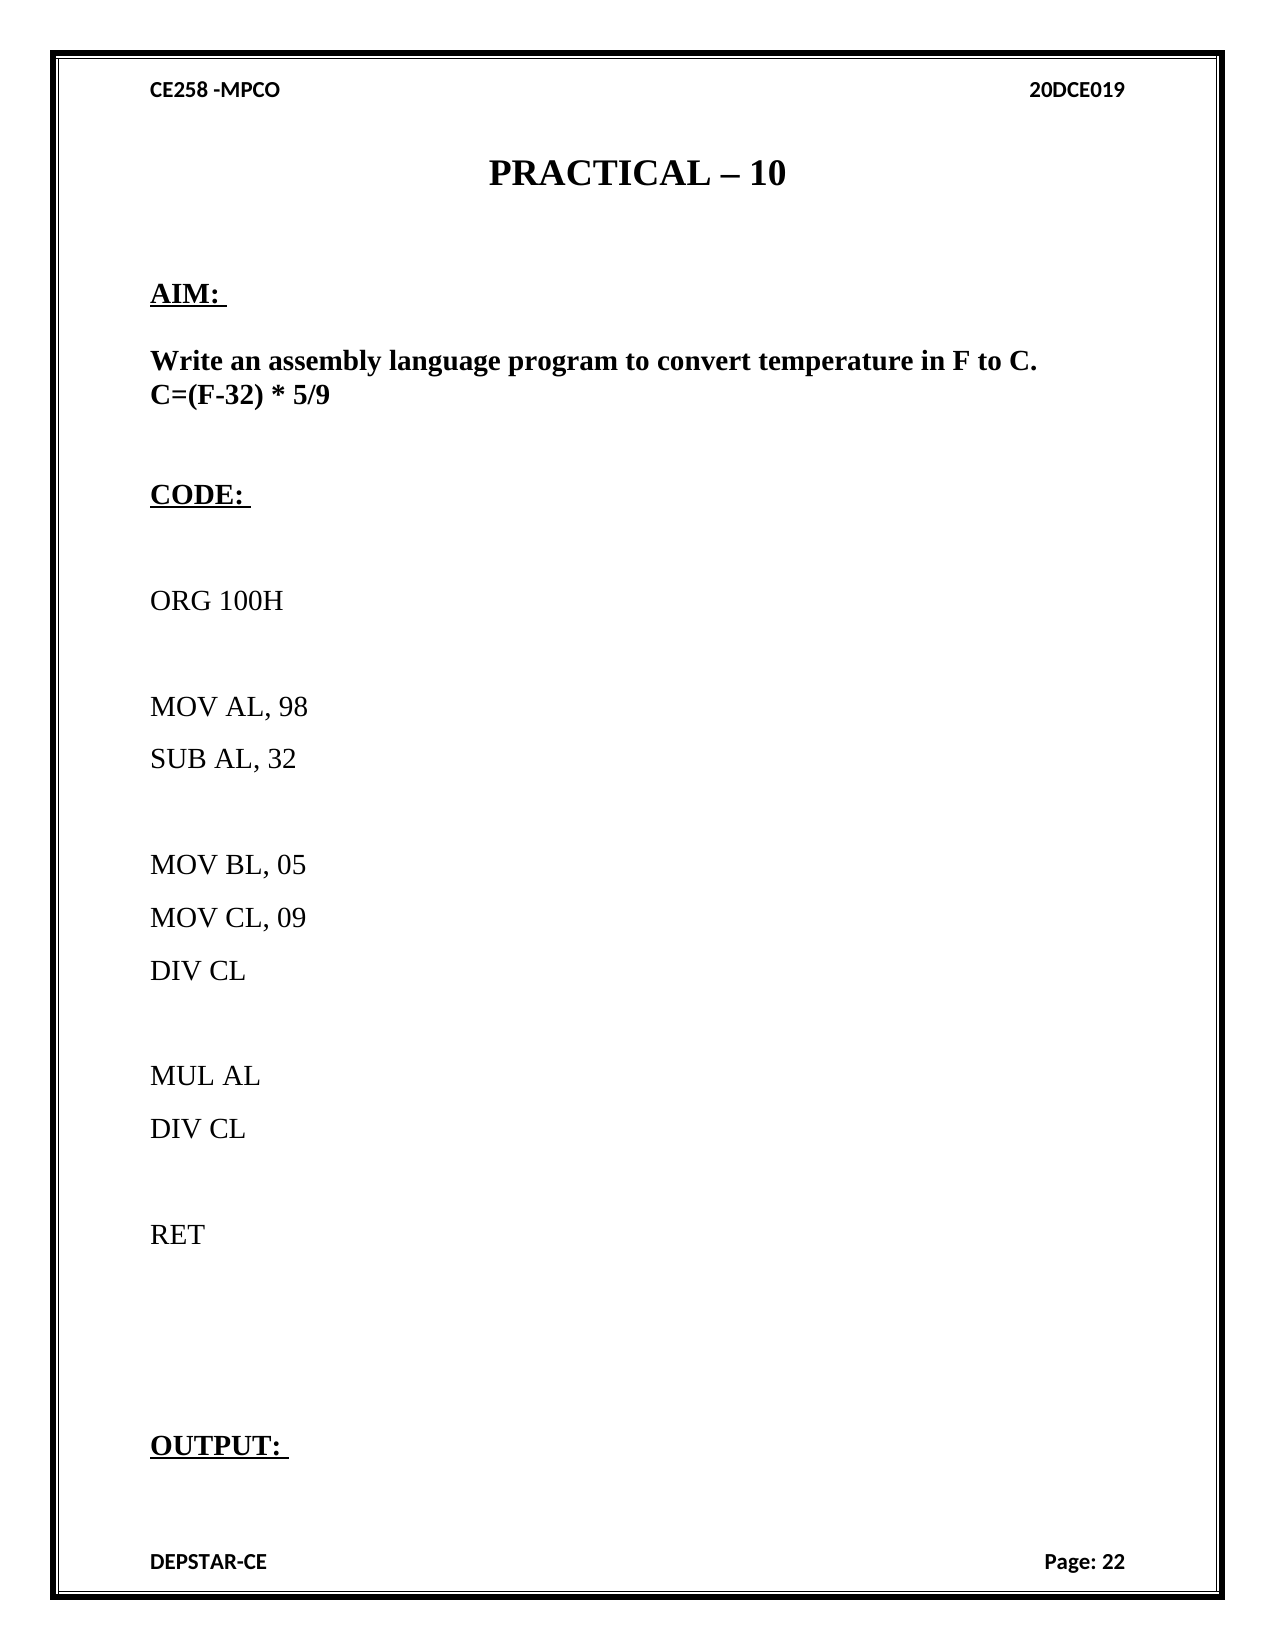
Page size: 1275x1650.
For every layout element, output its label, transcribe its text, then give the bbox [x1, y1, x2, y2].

text ORG 100H [150, 583, 1125, 617]
text PRACTICAL – 10 [150, 150, 1125, 193]
text OUTPUT: [150, 1428, 1125, 1462]
text AIM: [150, 276, 1125, 310]
text MUL AL [150, 1058, 1125, 1092]
text MOV BL, 05 [150, 847, 1125, 881]
text DIV CL [150, 1111, 1125, 1145]
text CODE: [150, 477, 1125, 511]
text MOV AL, 98 [150, 689, 1125, 722]
text DIV CL [150, 953, 1125, 986]
text SUB AL, 32 [150, 742, 1125, 775]
text MOV CL, 09 [150, 900, 1125, 933]
text C=(F-32) * 5/9 [150, 377, 1125, 411]
text RET [150, 1217, 1125, 1250]
text Write an assembly language program to convert temperature in F to C. [150, 343, 1125, 377]
